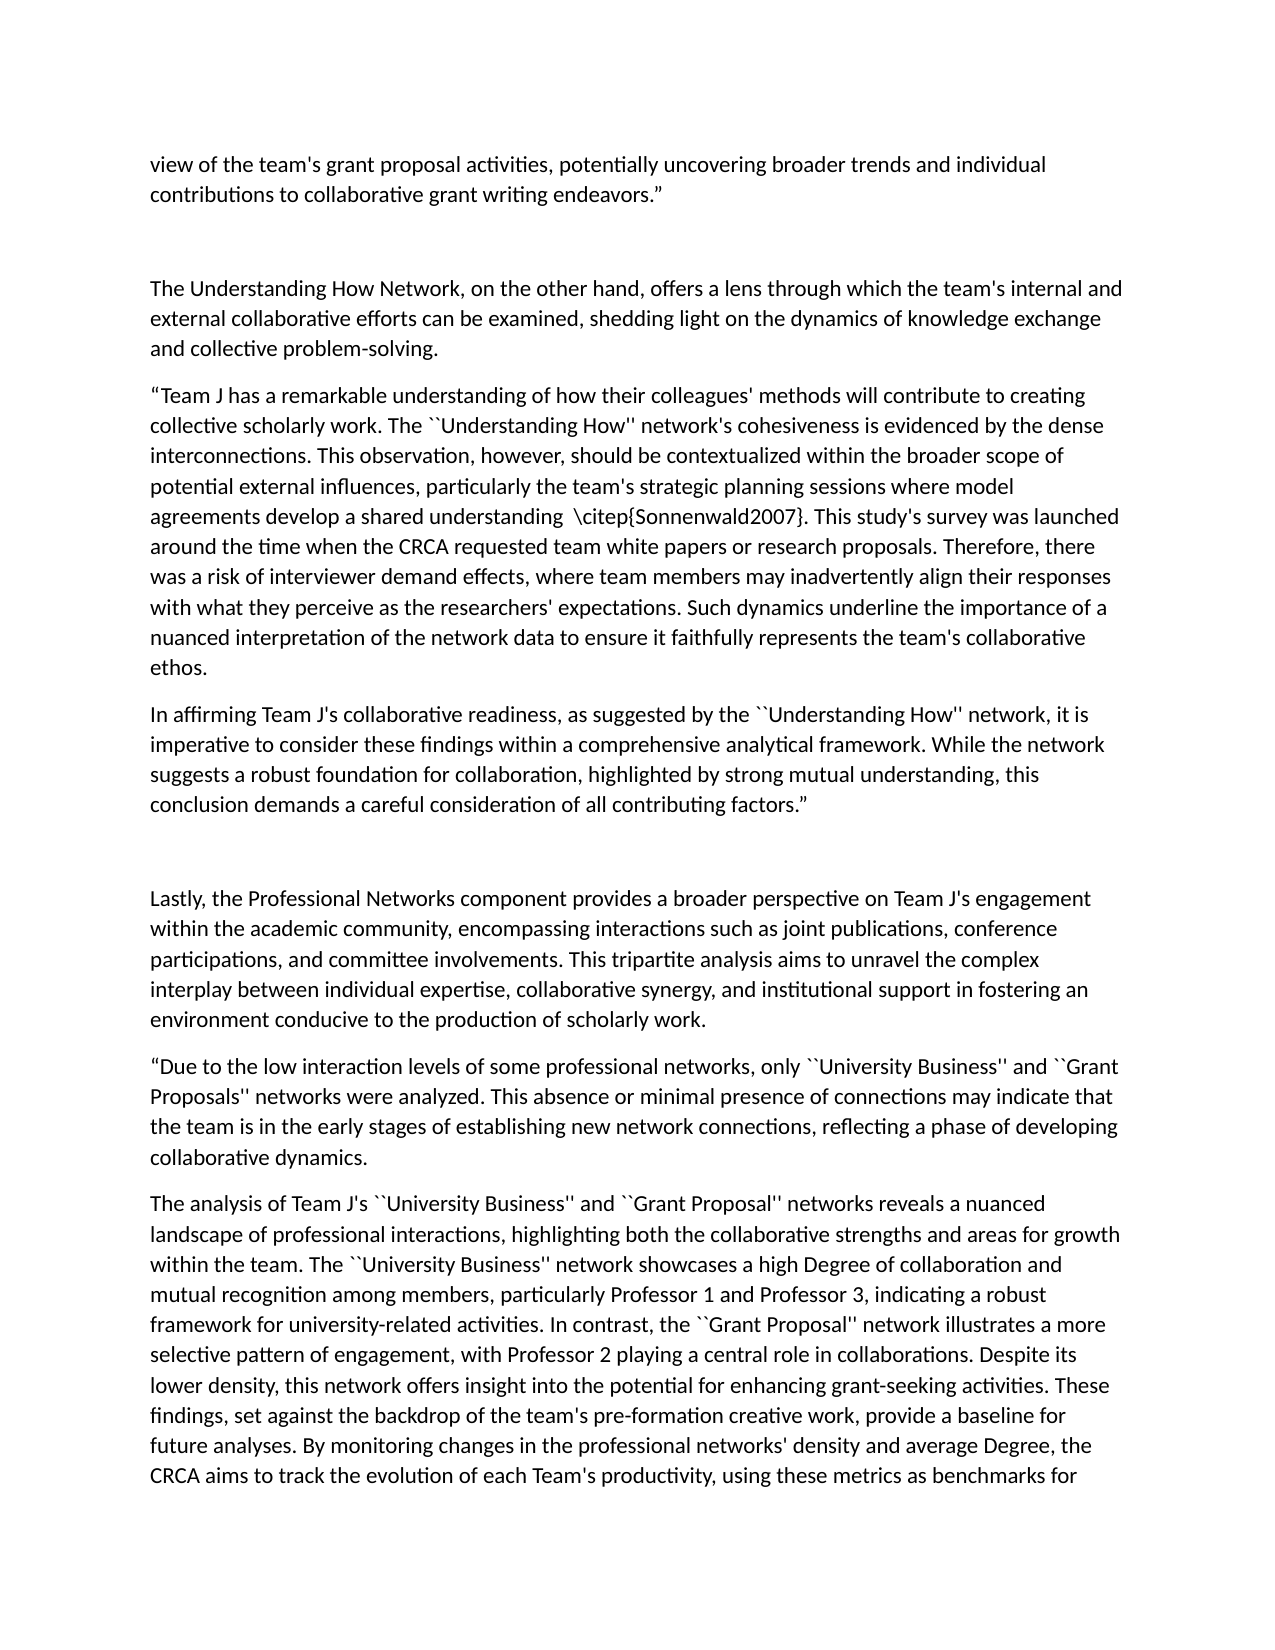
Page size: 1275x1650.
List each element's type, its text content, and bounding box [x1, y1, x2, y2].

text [150, 150, 1125, 208]
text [150, 1189, 1125, 1489]
text Lastly, the Professional Networks component provides a broader perspective on Team J's engagement within the academic community, encompassing interactions such as joint publications, conference participations, and committee involvements. This tripartite analysis aims to unravel the complex interplay between individual expertise, collaborative synergy, and institutional support in fostering an environment conducive to the production of scholarly work. [150, 884, 1125, 1033]
text “Team J has a remarkable understanding of how their colleagues' methods will contribute to creating collective scholarly work. The ``Understanding How'' network's cohesiveness is evidenced by the dense interconnections. This observation, however, should be contextualized within the broader scope of potential external influences, particularly the team's strategic planning sessions where model agreements develop a shared understanding \citep{Sonnenwald2007}. This study's survey was launched around the time when the CRCA requested team white papers or research proposals. Therefore, there was a risk of interviewer demand effects, where team members may inadvertently align their responses with what they perceive as the researchers' expectations. Such dynamics underline the importance of a nuanced interpretation of the network data to ensure it faithfully represents the team's collaborative ethos. [150, 381, 1125, 681]
text “Due to the low interaction levels of some professional networks, only ``University Business'' and ``Grant Proposals'' networks were analyzed. This absence or minimal presence of connections may indicate that the team is in the early stages of establishing new network connections, reflecting a phase of developing collaborative dynamics. [150, 1052, 1125, 1171]
text In affirming Team J's collaborative readiness, as suggested by the ``Understanding How'' network, it is imperative to consider these findings within a comprehensive analytical framework. While the network suggests a robust foundation for collaboration, highlighted by strong mutual understanding, this conclusion demands a careful consideration of all contributing factors.” [150, 700, 1125, 819]
text The Understanding How Network, on the other hand, offers a lens through which the team's internal and external collaborative efforts can be examined, shedding light on the dynamics of knowledge exchange and collective problem-solving. [150, 274, 1125, 362]
